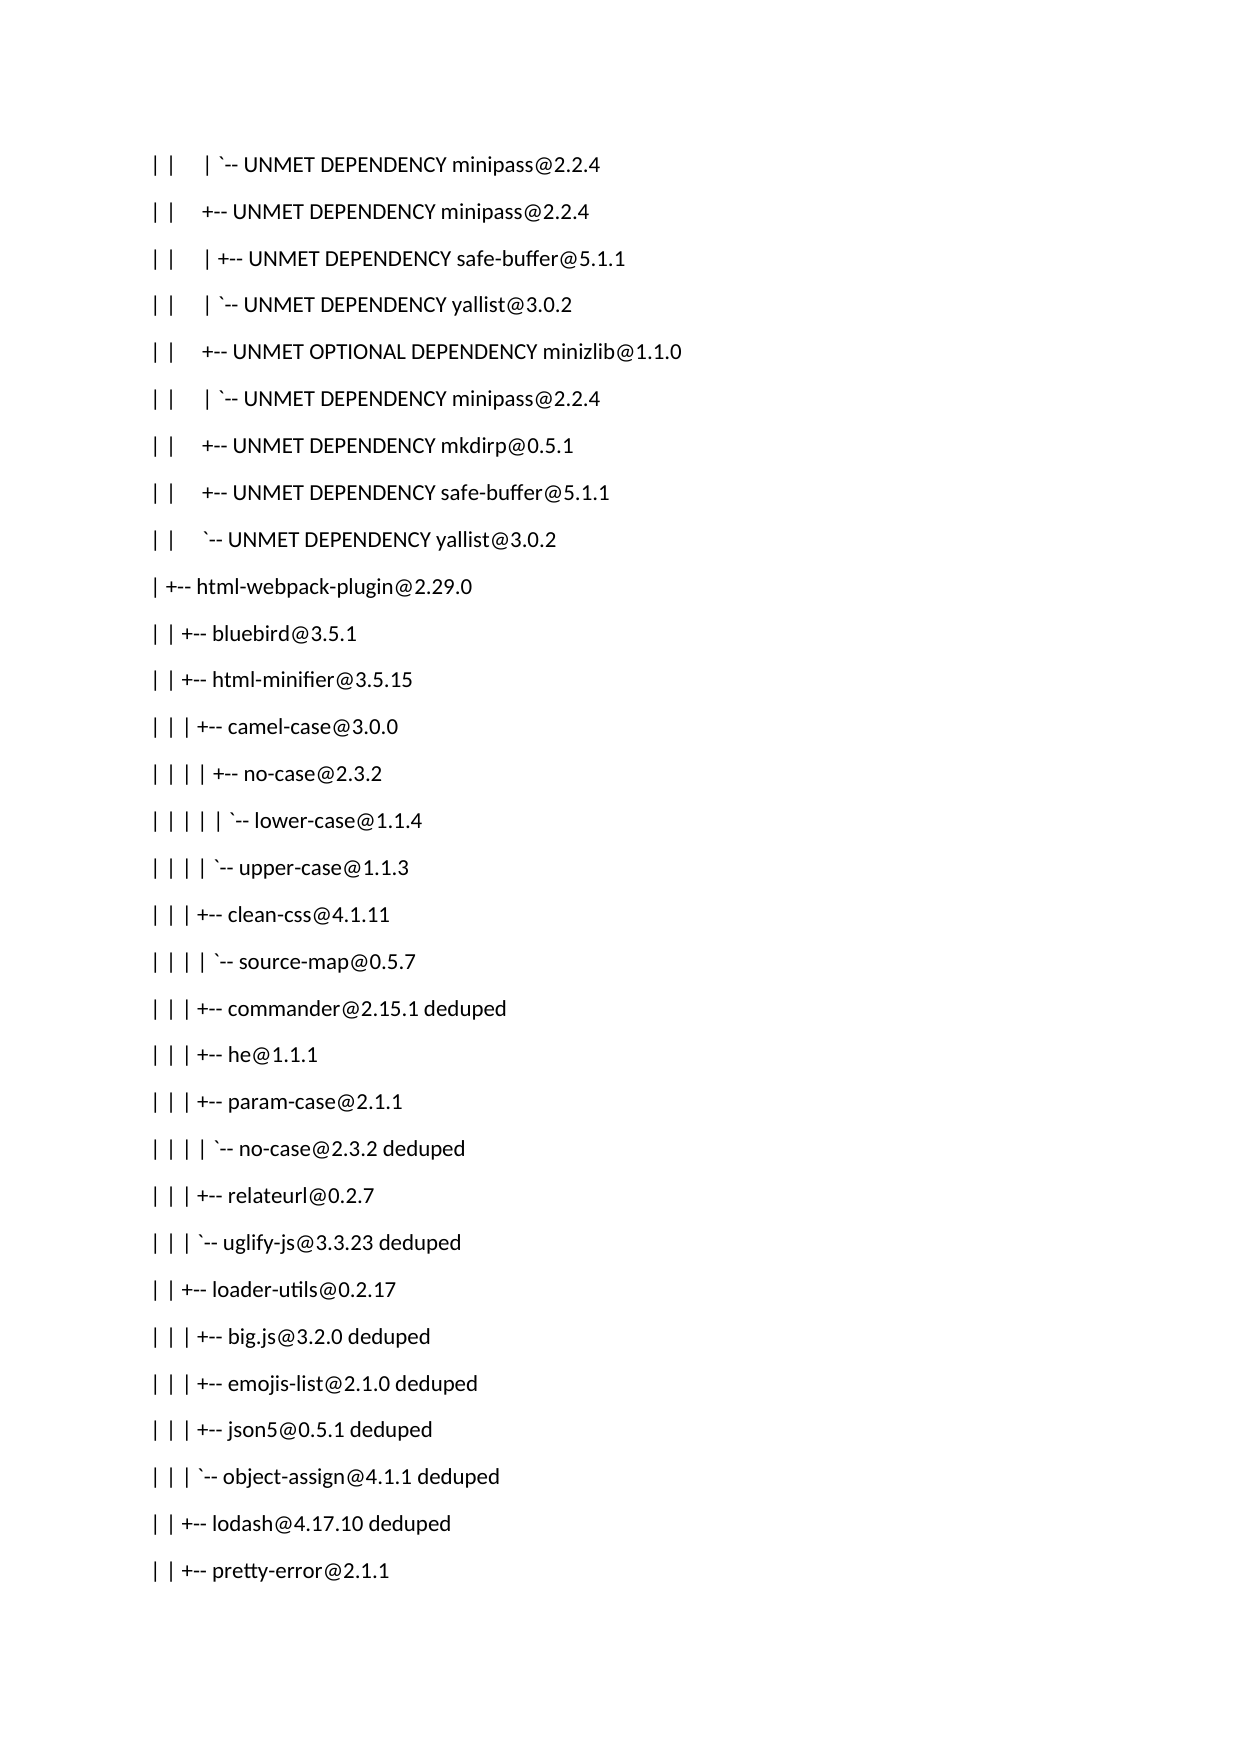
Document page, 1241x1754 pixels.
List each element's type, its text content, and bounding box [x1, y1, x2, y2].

text | | +-- loader-utils@0.2.17 [150, 1275, 1090, 1303]
text | | | +-- big.js@3.2.0 deduped [150, 1322, 1090, 1350]
text | | +-- pretty-error@2.1.1 [150, 1556, 1090, 1584]
text | | | +-- camel-case@3.0.0 [150, 712, 1090, 741]
text | | | +-- commander@2.15.1 deduped [150, 994, 1090, 1022]
text | | | +-- json5@0.5.1 deduped [150, 1416, 1090, 1444]
text | | | `-- object-assign@4.1.1 deduped [150, 1462, 1090, 1491]
text | | | +-- he@1.1.1 [150, 1041, 1090, 1069]
text | | | +-- relateurl@0.2.7 [150, 1181, 1090, 1209]
text | | | | `-- upper-case@1.1.3 [150, 853, 1090, 881]
text | | +-- UNMET DEPENDENCY safe-buffer@5.1.1 [150, 478, 1090, 506]
text | | | `-- UNMET DEPENDENCY minipass@2.2.4 [150, 384, 1090, 412]
text | | `-- UNMET DEPENDENCY yallist@3.0.2 [150, 525, 1090, 553]
text | | | `-- UNMET DEPENDENCY yallist@3.0.2 [150, 291, 1090, 319]
text | | | | +-- no-case@2.3.2 [150, 759, 1090, 787]
text | | +-- UNMET DEPENDENCY minipass@2.2.4 [150, 197, 1090, 225]
text | | +-- UNMET OPTIONAL DEPENDENCY minizlib@1.1.0 [150, 337, 1090, 366]
text | | | | | `-- lower-case@1.1.4 [150, 806, 1090, 834]
text | | | | `-- no-case@2.3.2 deduped [150, 1134, 1090, 1162]
text | | +-- UNMET DEPENDENCY mkdirp@0.5.1 [150, 431, 1090, 459]
text | | | +-- emojis-list@2.1.0 deduped [150, 1369, 1090, 1397]
text | | | +-- UNMET DEPENDENCY safe-buffer@5.1.1 [150, 244, 1090, 272]
text | | | | `-- source-map@0.5.7 [150, 947, 1090, 975]
text | +-- html-webpack-plugin@2.29.0 [150, 572, 1090, 600]
text | | +-- html-minifier@3.5.15 [150, 666, 1090, 694]
text | | | +-- clean-css@4.1.11 [150, 900, 1090, 928]
text | | | `-- uglify-js@3.3.23 deduped [150, 1228, 1090, 1256]
text | | | `-- UNMET DEPENDENCY minipass@2.2.4 [150, 150, 1090, 178]
text | | | +-- param-case@2.1.1 [150, 1087, 1090, 1116]
text | | +-- bluebird@3.5.1 [150, 619, 1090, 647]
text | | +-- lodash@4.17.10 deduped [150, 1509, 1090, 1537]
